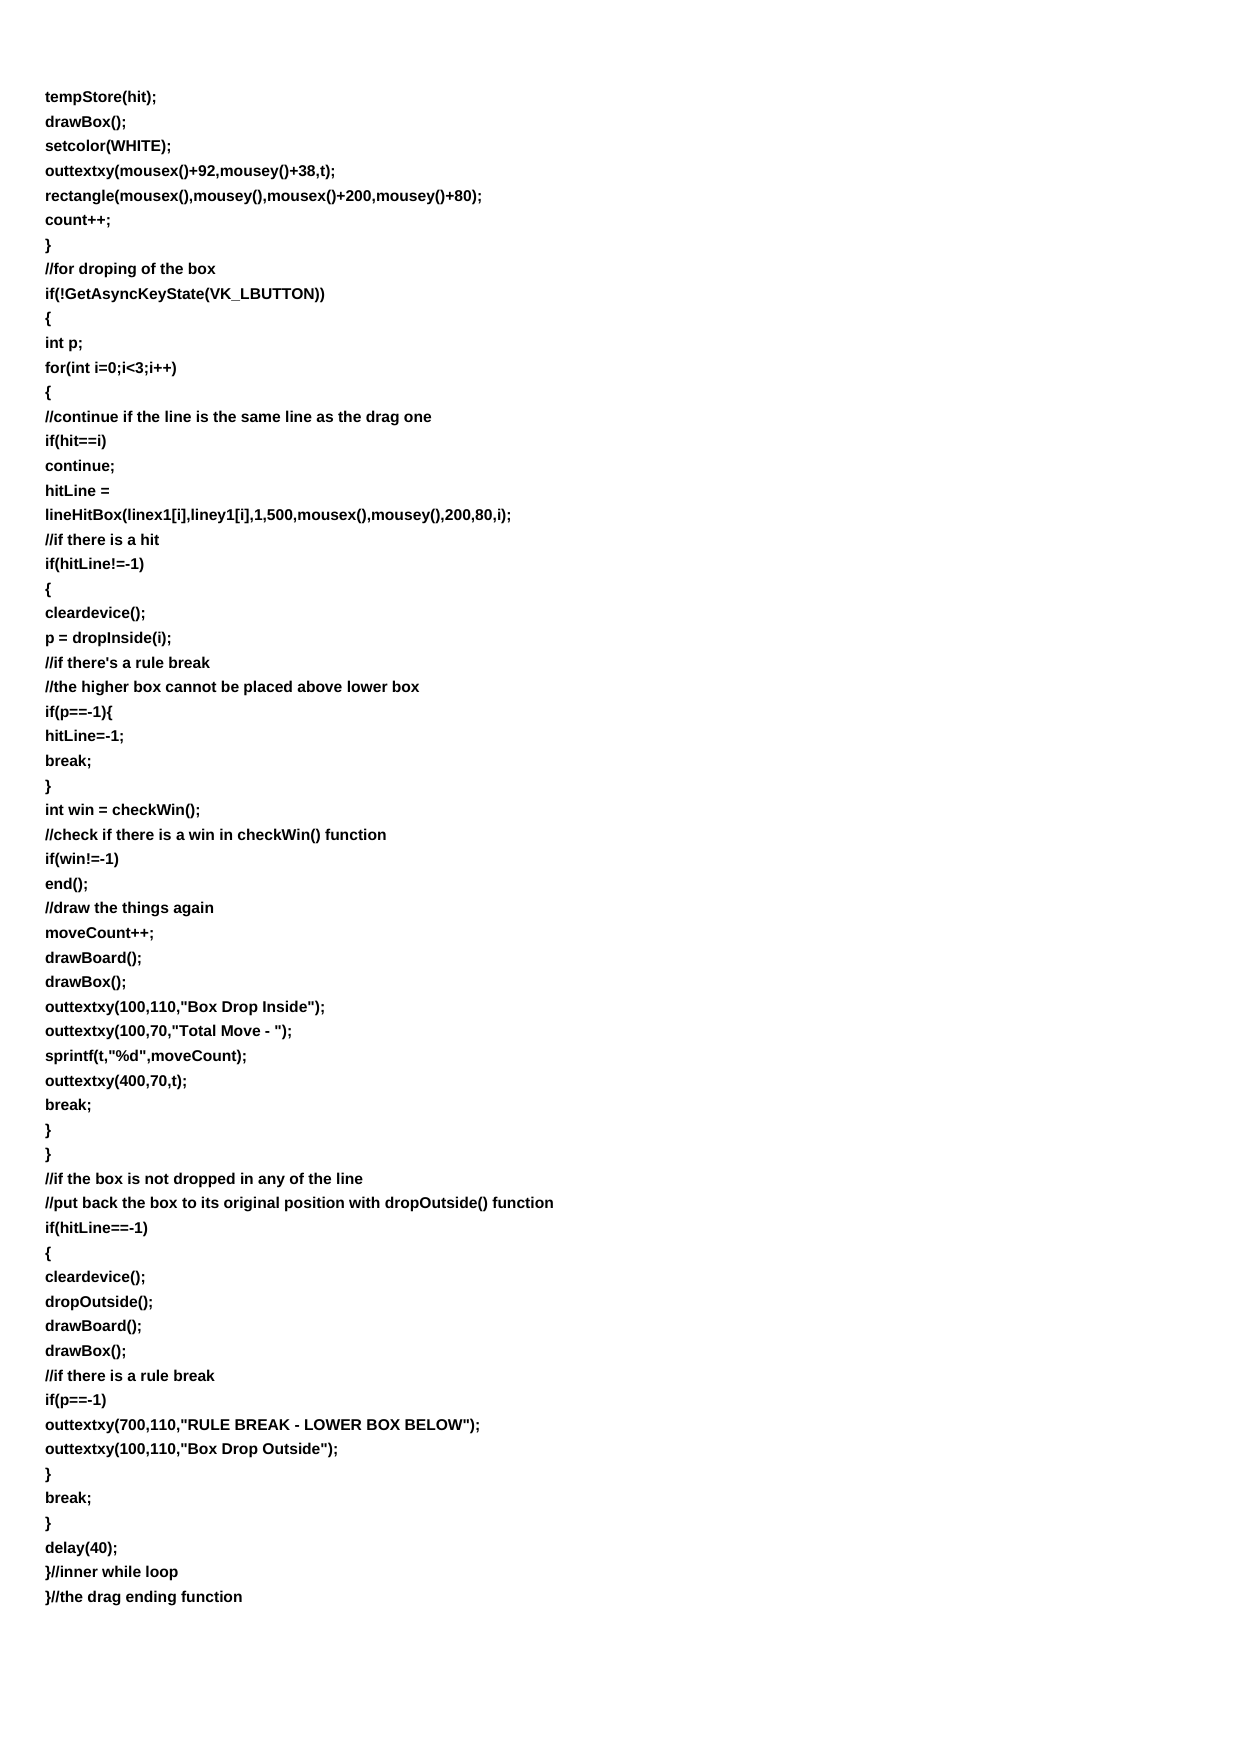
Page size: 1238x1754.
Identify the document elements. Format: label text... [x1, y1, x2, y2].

text lineHitBox(linex1[i],liney1[i],1,500,mousex(),mousey(),200,80,i); [45, 506, 1192, 524]
text outtextxy(100,110,"Box Drop Inside"); [45, 997, 1192, 1016]
text drawBoard(); [45, 948, 1192, 966]
text tempStore(hit); [45, 88, 1192, 106]
text cleardevice(); [45, 1268, 1192, 1286]
text //if the box is not dropped in any of the line [45, 1169, 1192, 1188]
text outtextxy(100,110,"Box Drop Outside"); [45, 1440, 1192, 1458]
text drawBox(); [45, 112, 1192, 131]
text } [45, 1145, 1192, 1163]
text } [45, 235, 1192, 253]
text } [45, 1464, 1192, 1483]
text p = dropInside(i); [45, 629, 1192, 647]
text //if there is a rule break [45, 1366, 1192, 1384]
text rectangle(mousex(),mousey(),mousex()+200,mousey()+80); [45, 186, 1192, 204]
text //put back the box to its original position with dropOutside() function [45, 1194, 1192, 1212]
text break; [45, 752, 1192, 770]
text { [45, 309, 1192, 327]
text //continue if the line is the same line as the drag one [45, 407, 1192, 426]
text end(); [45, 874, 1192, 893]
text sprintf(t,"%d",moveCount); [45, 1047, 1192, 1065]
text if(win!=-1) [45, 850, 1192, 868]
text } [45, 1514, 1192, 1532]
text moveCount++; [45, 924, 1192, 942]
text delay(40); [45, 1538, 1192, 1556]
text count++; [45, 211, 1192, 229]
text hitLine = [45, 481, 1192, 499]
text if(p==-1) [45, 1391, 1192, 1409]
text { [45, 1243, 1192, 1261]
text if(hitLine!=-1) [45, 555, 1192, 573]
text for(int i=0;i<3;i++) [45, 358, 1192, 376]
text int win = checkWin(); [45, 801, 1192, 819]
text //draw the things again [45, 899, 1192, 917]
text drawBoard(); [45, 1317, 1192, 1335]
text }//the drag ending function [45, 1587, 1192, 1606]
text //the higher box cannot be placed above lower box [45, 678, 1192, 696]
text //check if there is a win in checkWin() function [45, 825, 1192, 843]
text setcolor(WHITE); [45, 137, 1192, 155]
text } [45, 1120, 1192, 1138]
text break; [45, 1489, 1192, 1507]
text dropOutside(); [45, 1292, 1192, 1311]
text { [45, 579, 1192, 598]
text outtextxy(100,70,"Total Move - "); [45, 1022, 1192, 1040]
text hitLine=-1; [45, 727, 1192, 745]
text if(!GetAsyncKeyState(VK_LBUTTON)) [45, 284, 1192, 303]
text continue; [45, 457, 1192, 475]
text } [45, 776, 1192, 794]
text outtextxy(mousex()+92,mousey()+38,t); [45, 162, 1192, 180]
text outtextxy(400,70,t); [45, 1071, 1192, 1089]
text int p; [45, 334, 1192, 352]
text //if there is a hit [45, 530, 1192, 548]
text { [45, 383, 1192, 401]
text }//inner while loop [45, 1563, 1192, 1581]
text //if there's a rule break [45, 653, 1192, 671]
text drawBox(); [45, 973, 1192, 991]
text if(hitLine==-1) [45, 1219, 1192, 1237]
text drawBox(); [45, 1342, 1192, 1360]
text outtextxy(700,110,"RULE BREAK - LOWER BOX BELOW"); [45, 1415, 1192, 1433]
text if(p==-1){ [45, 702, 1192, 721]
text //for droping of the box [45, 260, 1192, 278]
text cleardevice(); [45, 604, 1192, 622]
text if(hit==i) [45, 432, 1192, 450]
text break; [45, 1096, 1192, 1114]
